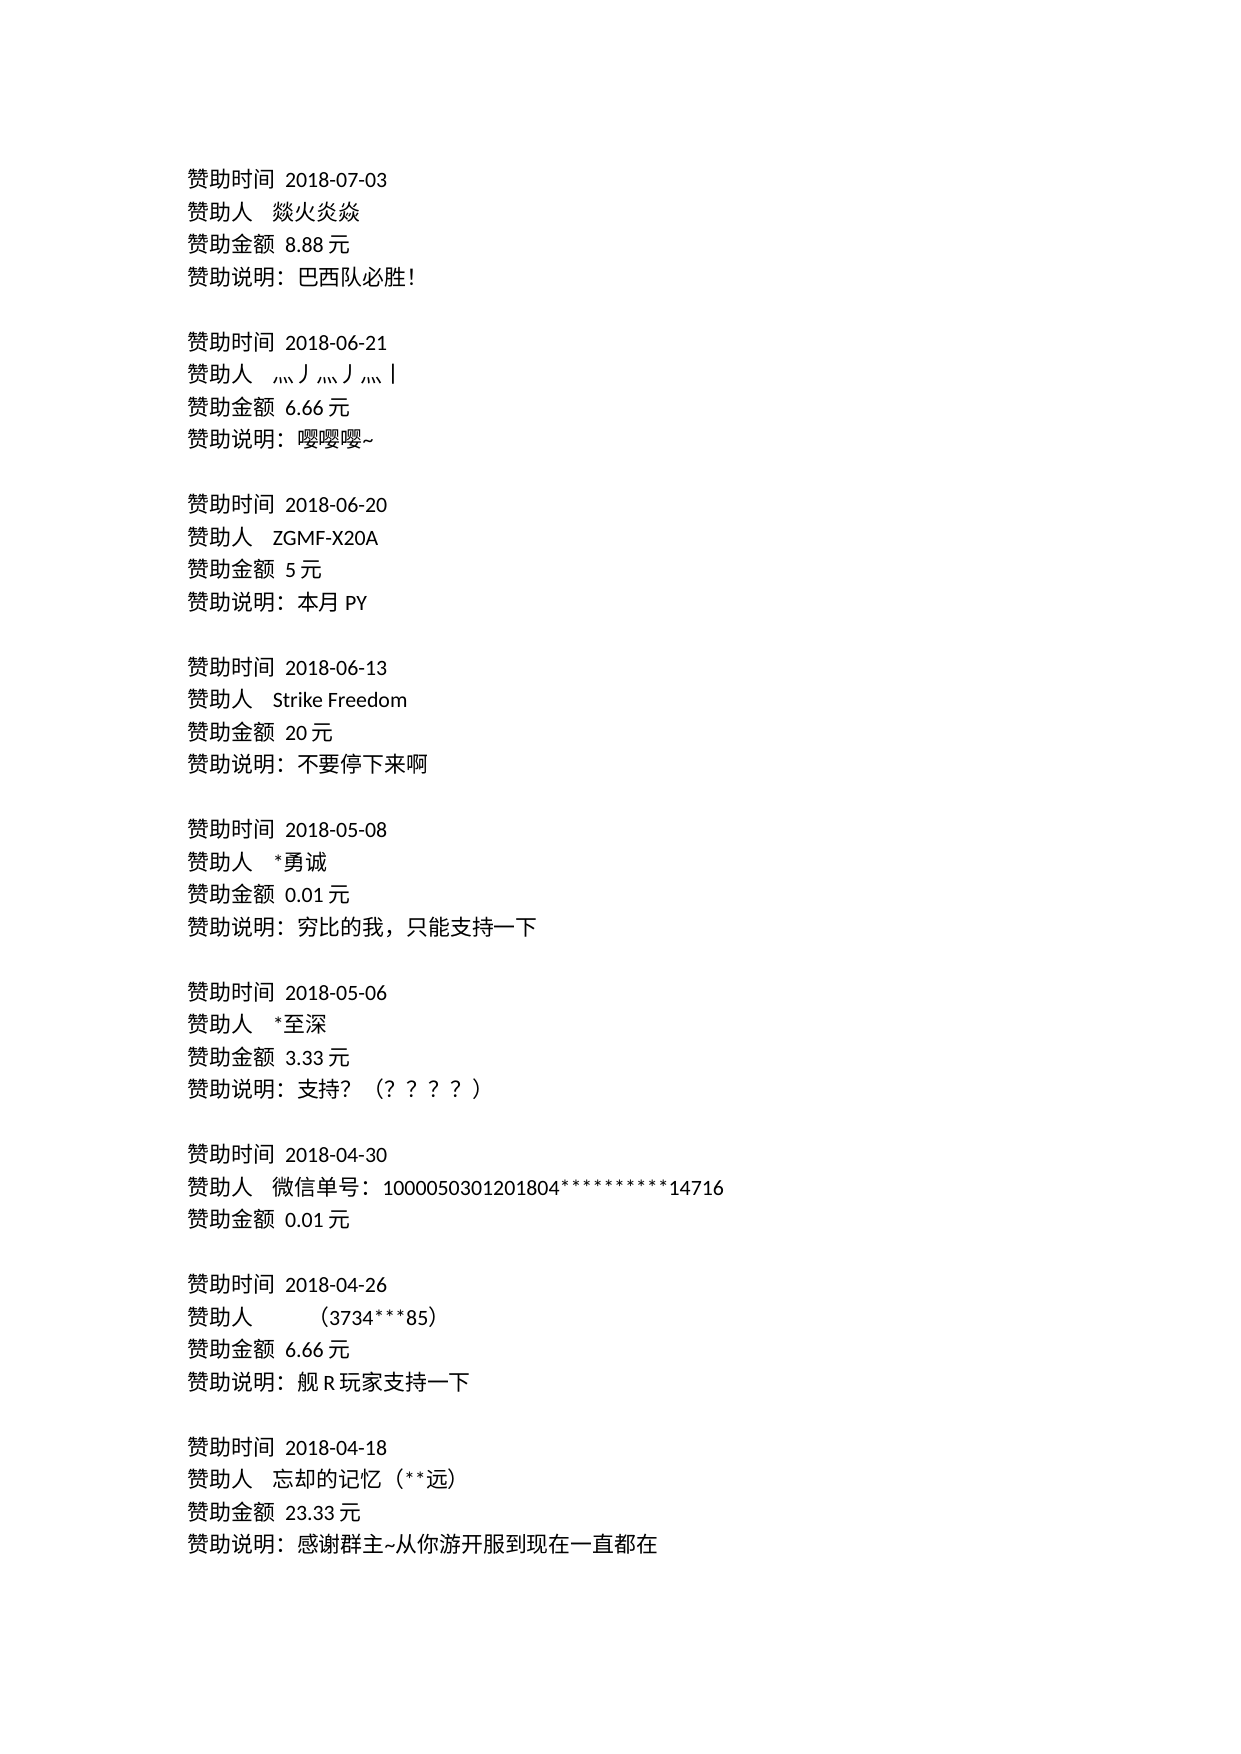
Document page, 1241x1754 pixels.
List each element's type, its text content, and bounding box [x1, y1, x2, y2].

text 赞助金额 6.66元 [187, 389, 1053, 422]
text 赞助说明：穷比的我，只能支持一下 [187, 909, 1053, 942]
text 赞助说明：舰R玩家支持一下 [187, 1364, 1053, 1397]
text 赞助人 灬丿灬丿灬丨 [187, 357, 1053, 389]
text 赞助人 忘却的记忆（**远） [187, 1462, 1053, 1494]
text 赞助说明：感谢群主~从你游开服到现在一直都在 [187, 1527, 1053, 1559]
text 赞助金额 6.66元 [187, 1332, 1053, 1364]
text 赞助人 *至深 [187, 1007, 1053, 1039]
text 赞助金额 0.01元 [187, 1202, 1053, 1234]
text 赞助时间 2018-06-13 [187, 649, 1053, 682]
text 赞助人 *勇诚 [187, 844, 1053, 877]
text 赞助人 ZGMF-X20A [187, 519, 1053, 552]
text 赞助时间 2018-04-18 [187, 1429, 1053, 1462]
text 赞助时间 2018-06-20 [187, 487, 1053, 519]
text 赞助说明：巴西队必胜！ [187, 259, 1053, 292]
text 赞助说明：嘤嘤嘤~ [187, 422, 1053, 454]
text 赞助人 （3734***85） [187, 1299, 1053, 1332]
text 赞助金额 8.88元 [187, 227, 1053, 259]
text 赞助时间 2018-05-06 [187, 974, 1053, 1007]
text 赞助人 燚火炎焱 [187, 194, 1053, 227]
text 赞助人 微信单号：1000050301201804**********14716 [187, 1169, 1053, 1202]
text 赞助时间 2018-06-21 [187, 324, 1053, 357]
text 赞助金额 20元 [187, 714, 1053, 747]
text 赞助金额 23.33元 [187, 1494, 1053, 1527]
text 赞助时间 2018-04-26 [187, 1267, 1053, 1299]
text 赞助人 Strike Freedom [187, 682, 1053, 714]
text 赞助金额 5元 [187, 552, 1053, 584]
text 赞助金额 0.01元 [187, 877, 1053, 909]
text 赞助时间 2018-05-08 [187, 812, 1053, 844]
text 赞助说明：本月PY [187, 584, 1053, 617]
text 赞助时间 2018-04-30 [187, 1137, 1053, 1169]
text 赞助说明：支持？（？？？？） [187, 1072, 1053, 1104]
text 赞助时间 2018-07-03 [187, 162, 1053, 194]
text 赞助说明：不要停下来啊 [187, 747, 1053, 779]
text 赞助金额 3.33元 [187, 1039, 1053, 1072]
